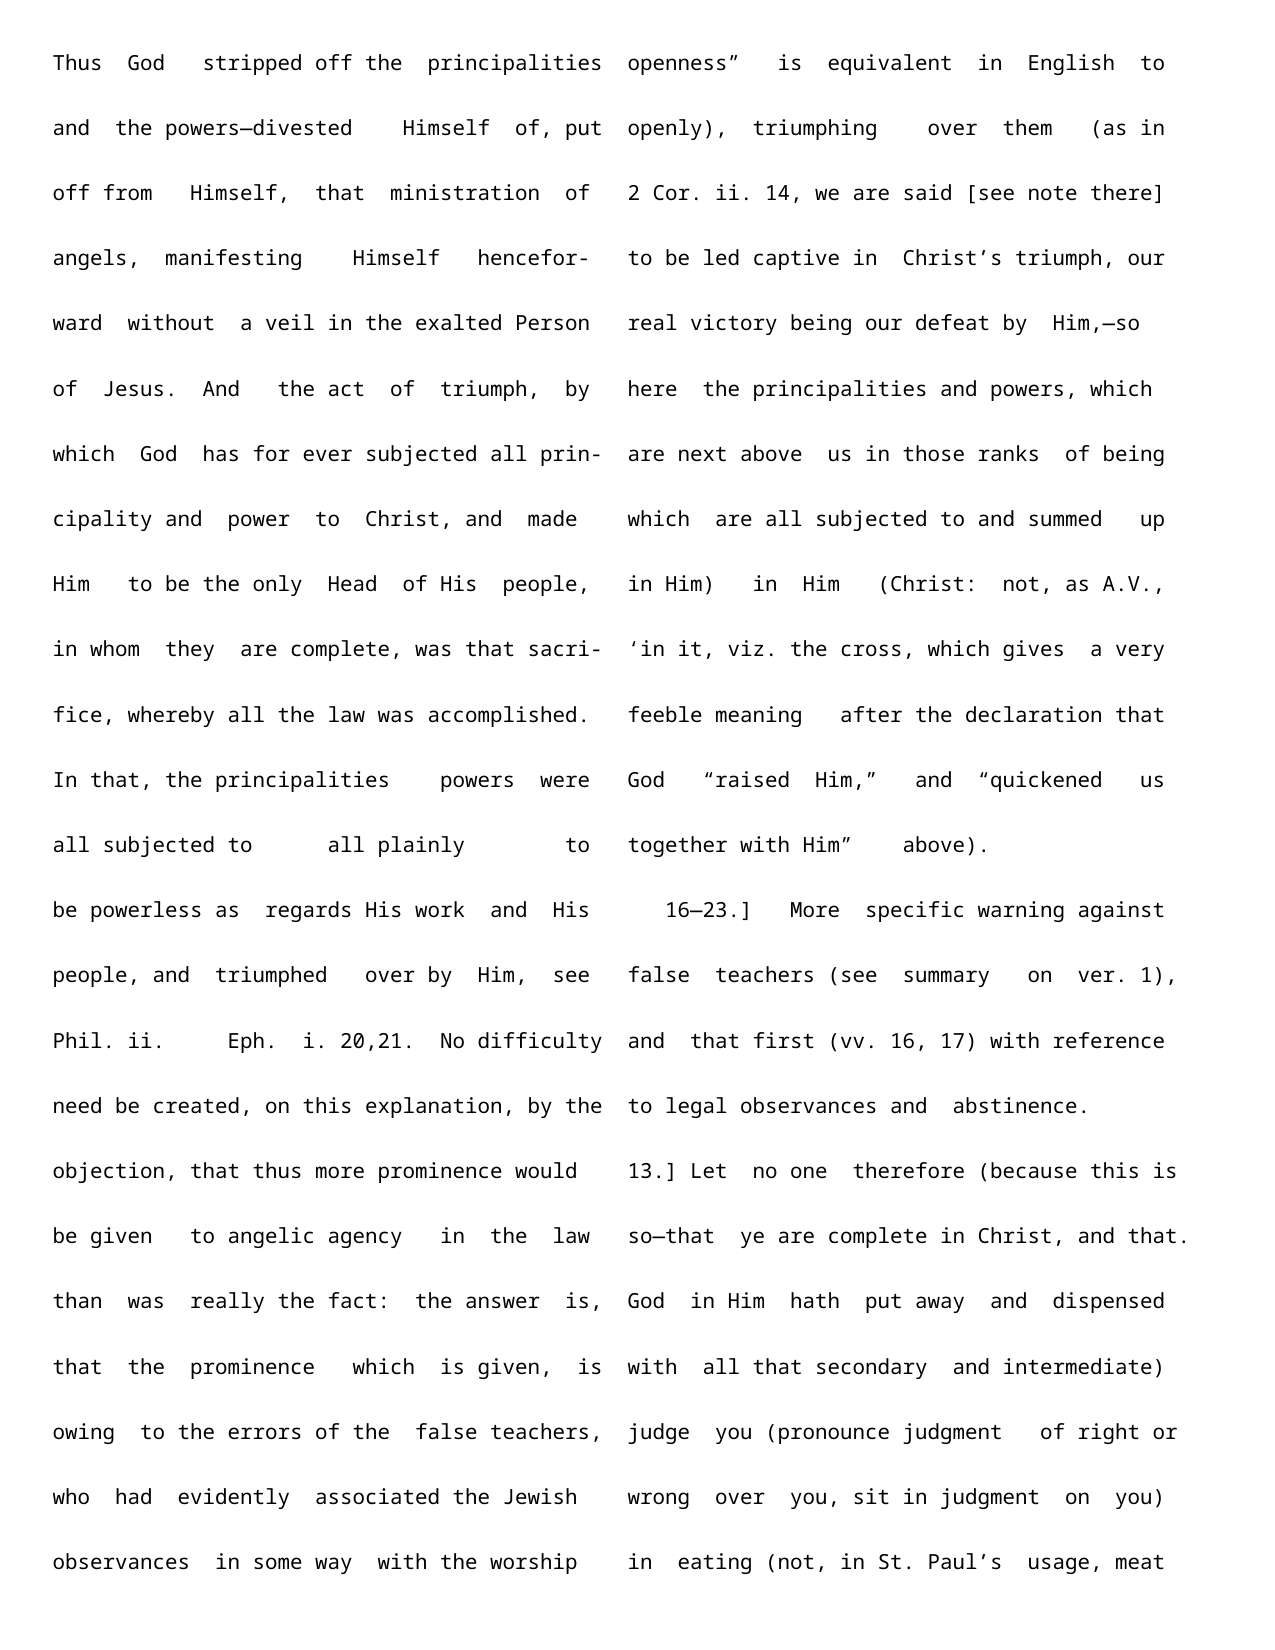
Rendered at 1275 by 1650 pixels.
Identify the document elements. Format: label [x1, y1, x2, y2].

text [15, 15, 1260, 1608]
